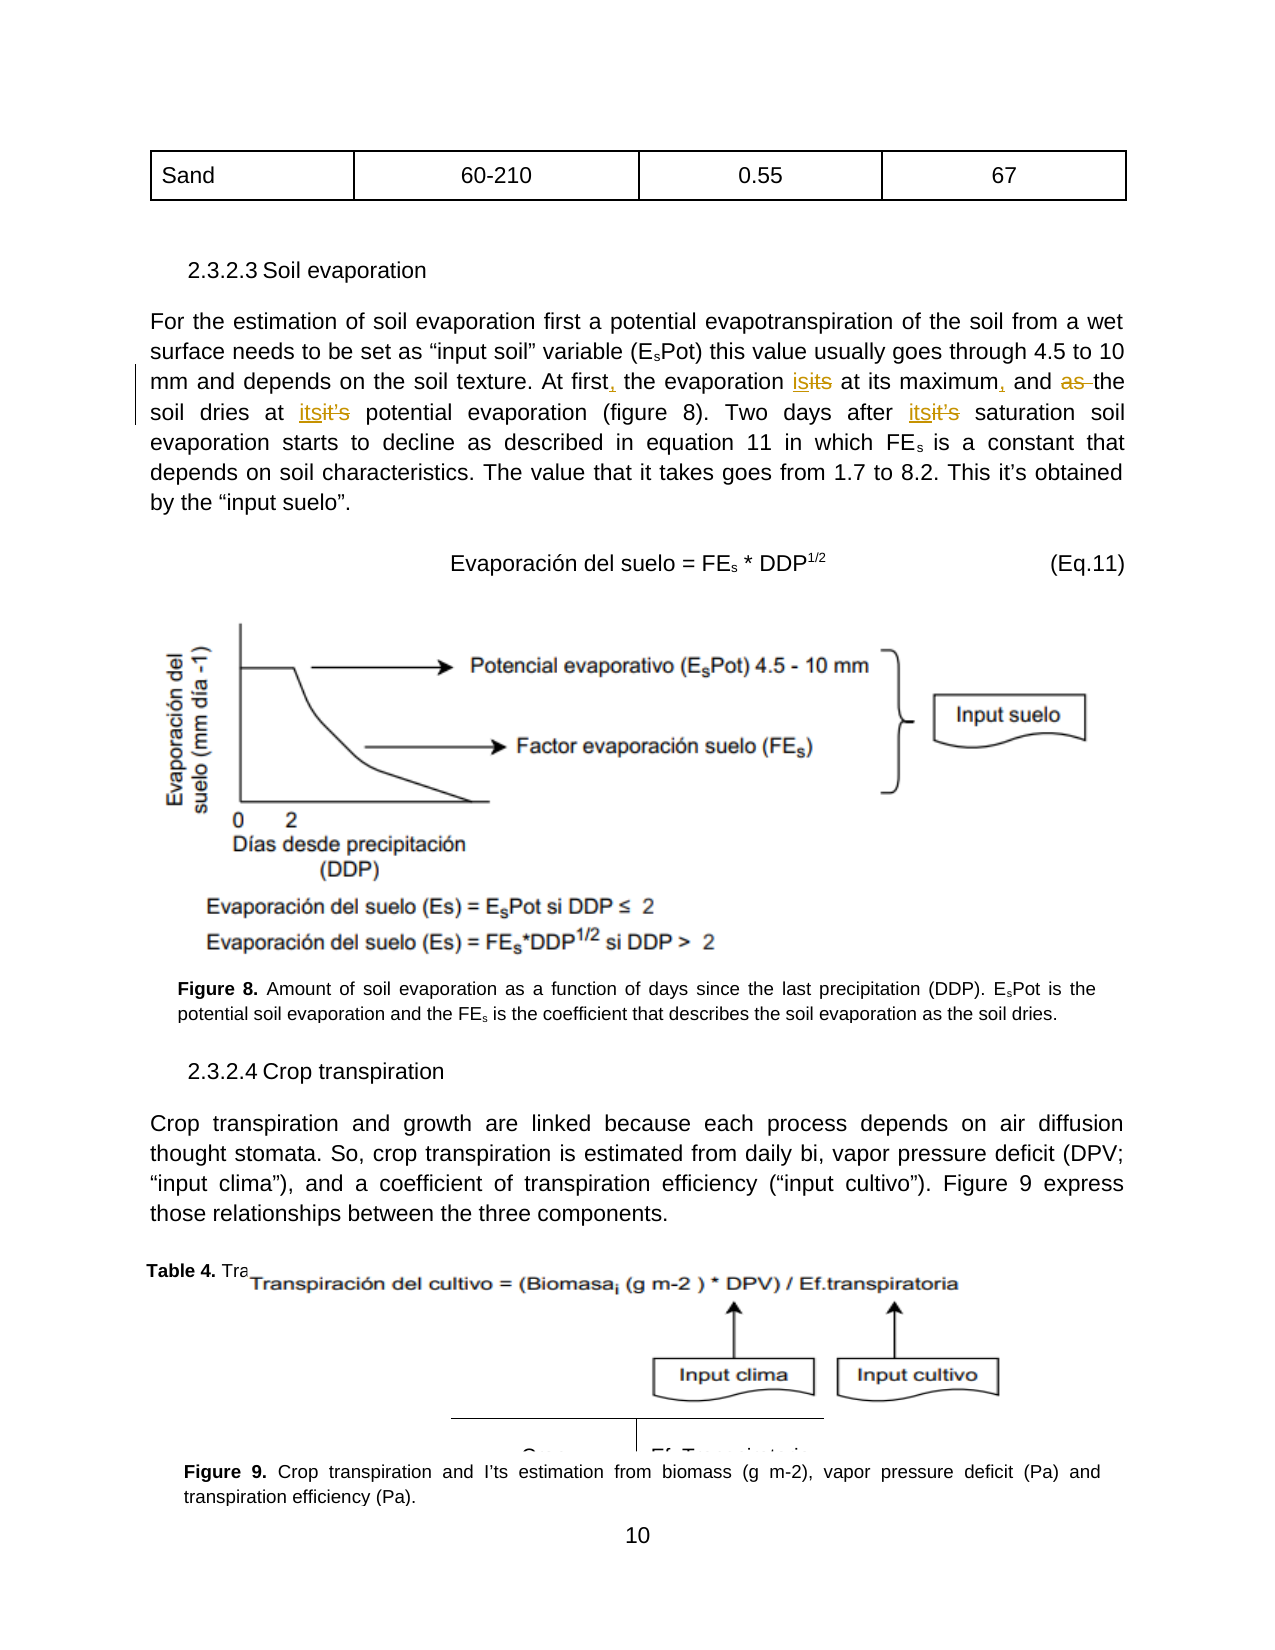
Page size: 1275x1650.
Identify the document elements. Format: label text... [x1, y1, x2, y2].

text Evaporación del suelo = FEs * DDP1/2 (Eq.11) [150, 549, 1125, 576]
table_cell 60-210 [355, 152, 638, 199]
table_cell Sand [152, 152, 353, 199]
text For the estimation of soil evaporation first a potential evapotranspiration of the soil from a wet surface needs to be set as “input soil” variable (EsPot) this value usually goes through 4.5 to 10 mm and depends on the soil texture. At first the evaporation at its maximum and the soil dries at potential evaporation (figure 8). Two days after saturation soil evaporation starts to decline as described in equation 11 in which FEs is a constant that depends on soil characteristics. The value that it takes goes from 1.7 to 8.2. This it’s obtained by the “input suelo”. [150, 308, 1125, 516]
table_header Crop [451, 1419, 636, 1451]
picture [150, 610, 1125, 969]
table_header Ef. Transpiratoria (Pa) [637, 1419, 824, 1451]
table_cell 0.55 [640, 152, 881, 199]
table_cell 67 [883, 152, 1125, 199]
subtitle Crop transpiration [187, 1058, 1125, 1085]
text Crop transpiration and growth are linked because each process depends on air diffusion thought stomata. So, crop transpiration is estimated from daily bi, vapor pressure deficit (DPV; “input clima”), and a coefficient of transpiration efficiency (“input cultivo”). Figure 9 express those relationships between the three components. [150, 1110, 1125, 1227]
picture [247, 1261, 1028, 1418]
subtitle Soil evaporation [187, 257, 1125, 283]
